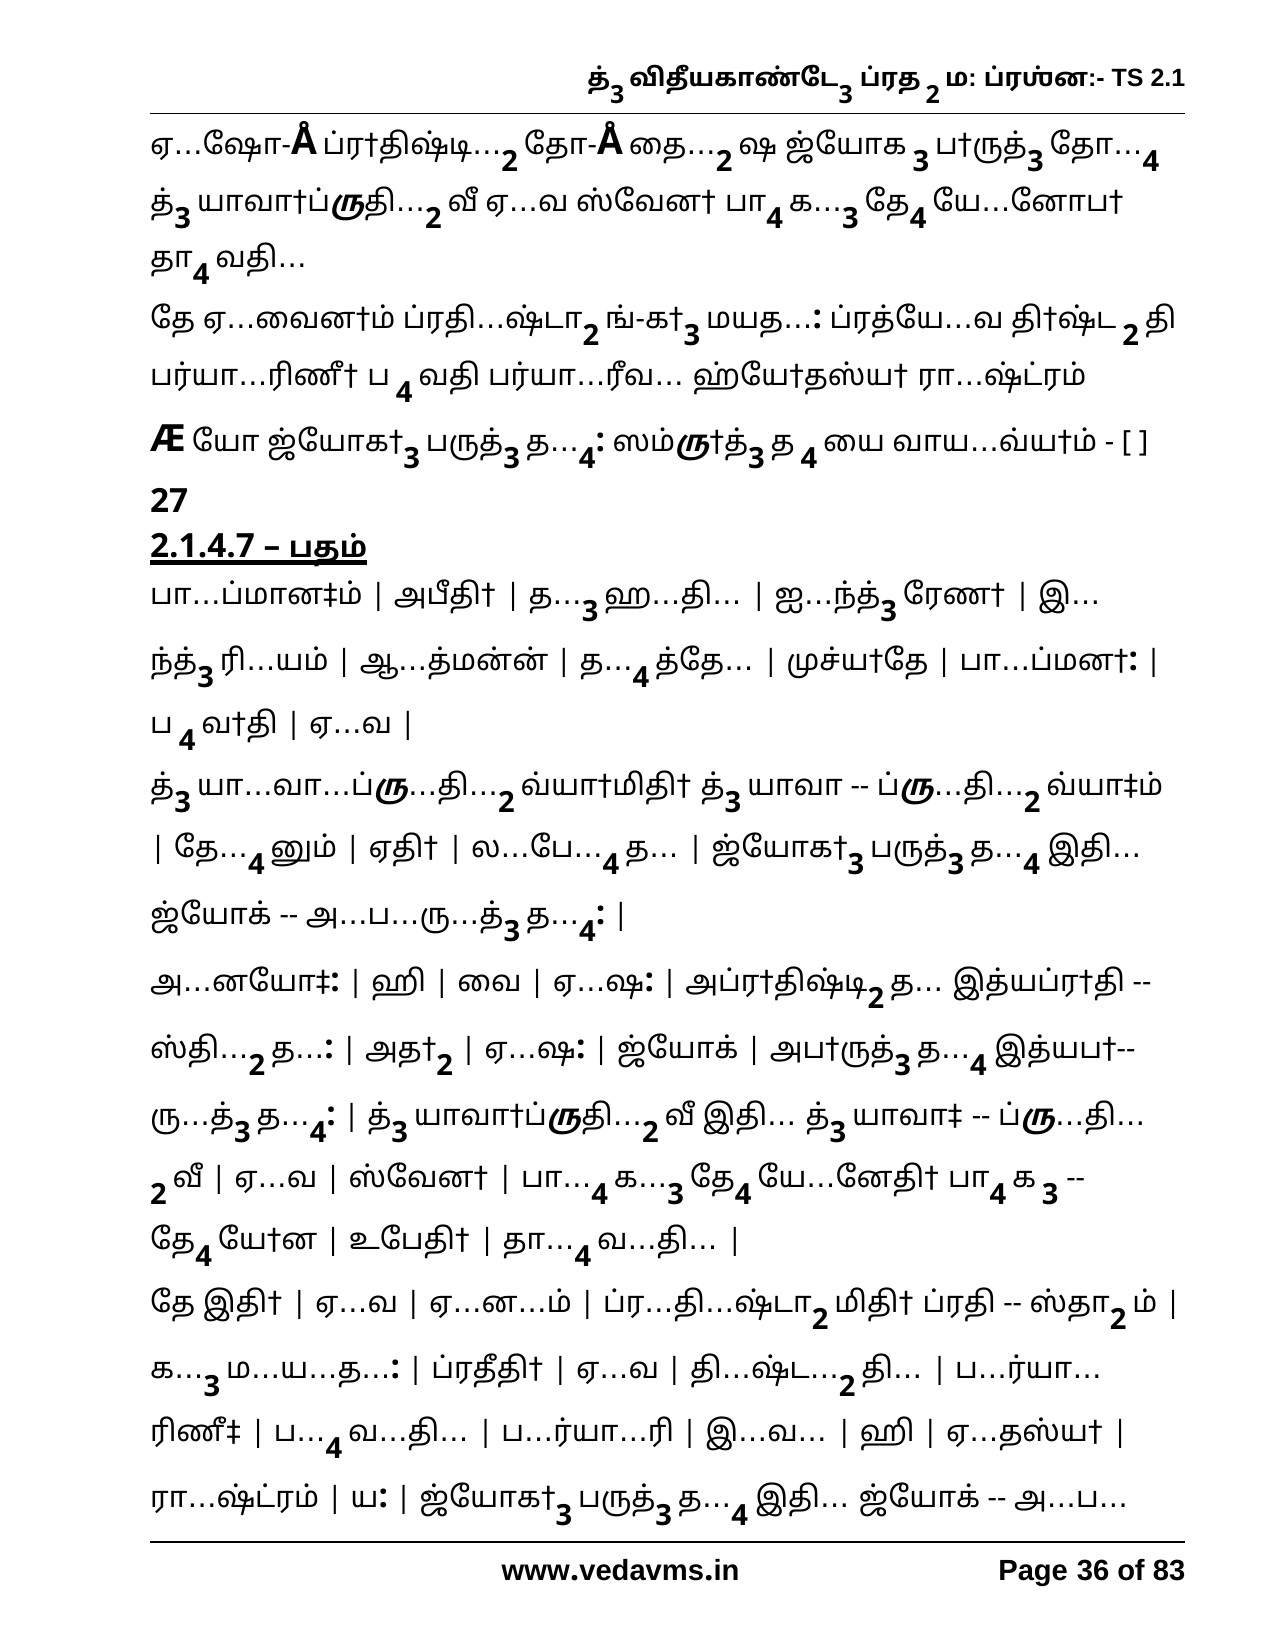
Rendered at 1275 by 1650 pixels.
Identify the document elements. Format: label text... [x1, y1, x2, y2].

text ஏ…ஷோ-Åப்ர†திஷ்டி…2தோ-Åதை…2ஷ ஜ்யோக3ப†ருத்3தோ…4 த்3யாவா†ப்ருதி…2வீ ஏ…வ ஸ்வேன† பா4க…3தே4யே…னோப† தா4வதி… தே ஏ…வைன†ம் ப்ரதி…ஷ்டா2ங்-க†3மயத…: ப்ரத்யே…வ தி†ஷ்ட2தி [150, 114, 1185, 354]
text த்3யா…வா…ப்ரு…தி…2வ்யா†மிதி† த்3யாவா -- ப்ரு…தி…2வ்யா‡ம் | தே…4னும் | ஏதி† | ல…பே…4த… | ஜ்யோக†3பருத்3த…4 இதி… ஜ்யோக் -- அ…ப…ரு…த்3த…4: | [150, 764, 1185, 950]
text பர்யா…ரிணீ† ப4வதி பர்யா…ரீவ… ஹ்யே†தஸ்ய† ரா…ஷ்ட்ரம் Æயோ ஜ்யோக†3பருத்3த…4: ஸம்ரு†த்3த4யை வாய…வ்ய†ம் - [ ] 27 [150, 354, 1185, 522]
text 2.1.4.7 – பதம் [150, 522, 1185, 568]
text பா…ப்மான‡ம் | அபீதி† | த…3ஹ…தி… | ஐ…ந்த்3ரேண† | இ…ந்த்3ரி…யம் | ஆ…த்மன்ன் | த…4த்தே… | முச்ய†தே | பா…ப்மன†: | ப4வ†தி | ஏ…வ | [150, 573, 1185, 759]
